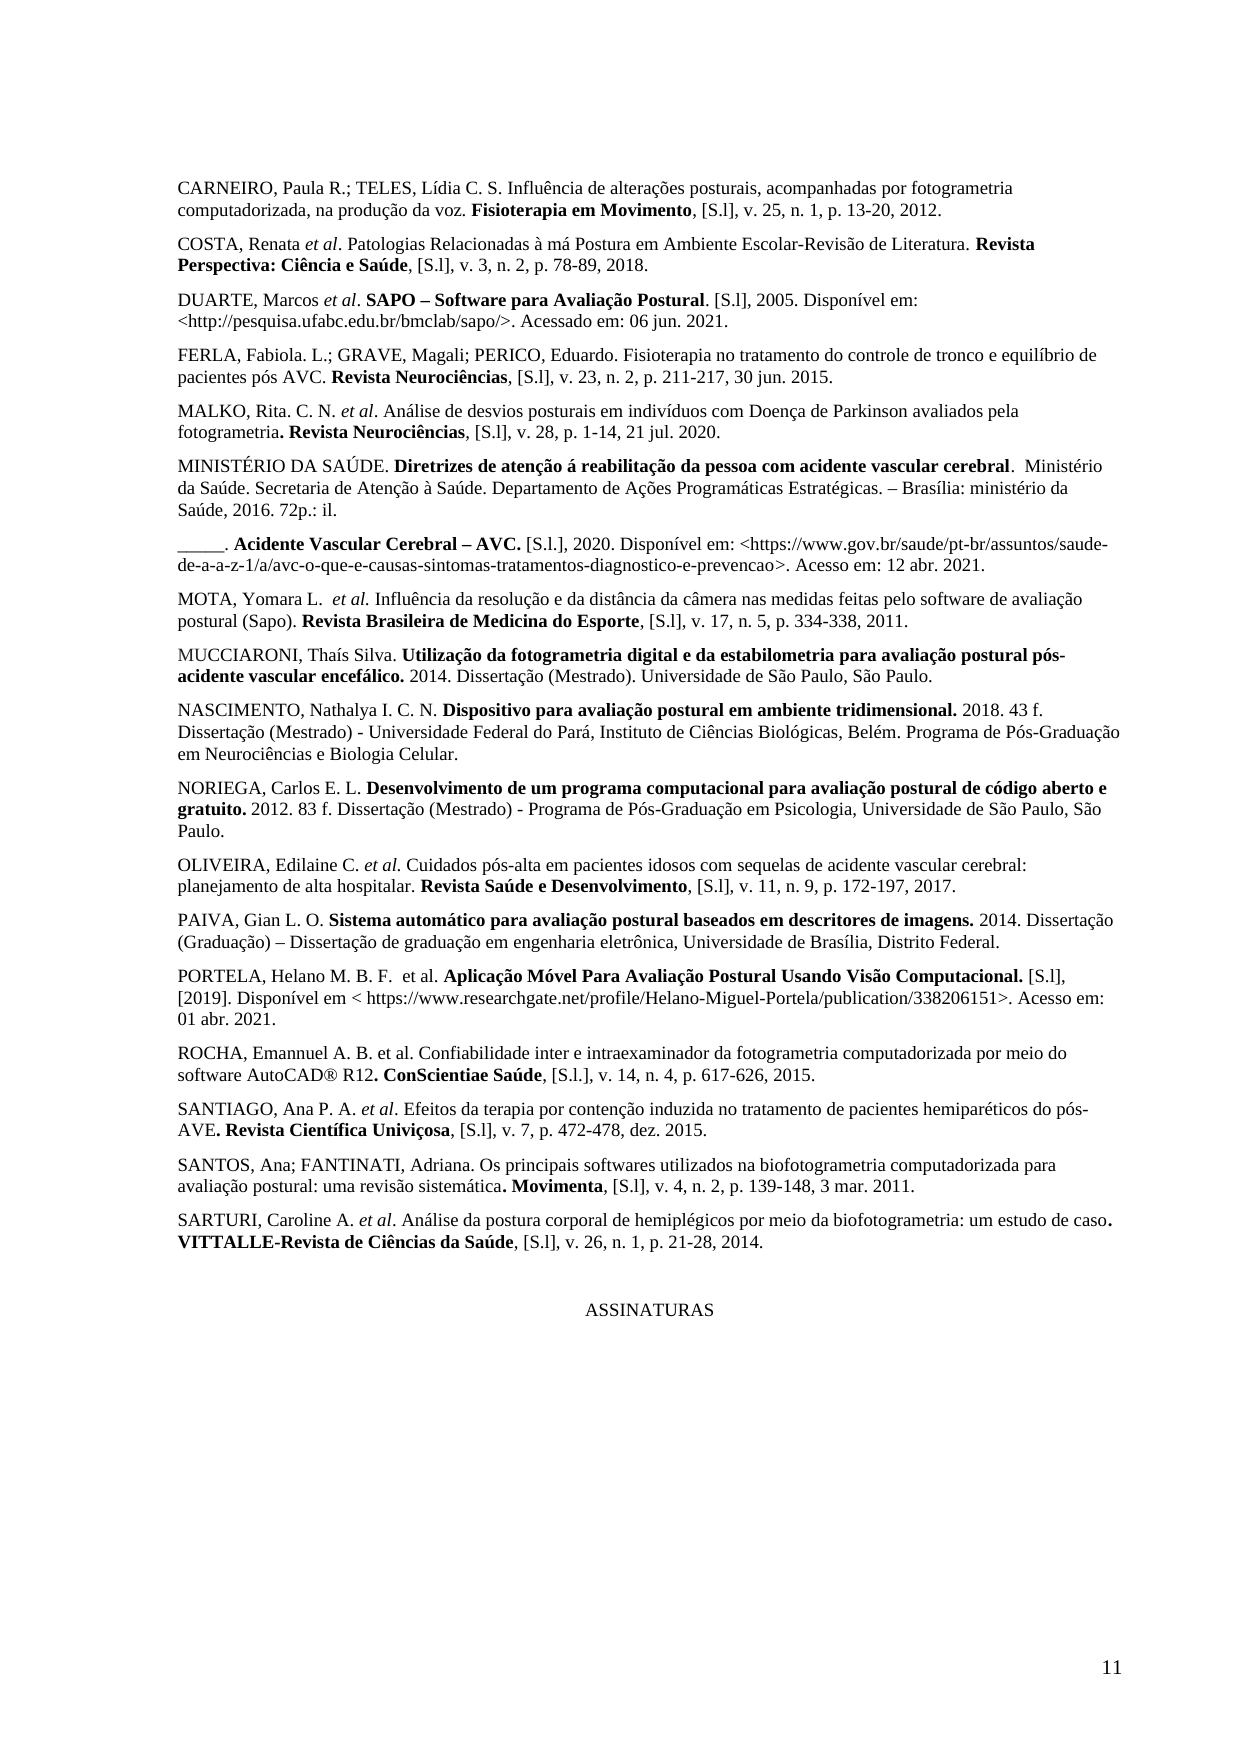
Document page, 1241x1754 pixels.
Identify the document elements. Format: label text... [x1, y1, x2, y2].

text _____. Acidente Vascular Cerebral – AVC. [S.l.], 2020. Disponível em: <https://www.gov.br/saude/pt-br/assuntos/saude-de-a-a-z-1/a/avc-o-que-e-causas-sintomas-tratamentos-diagnostico-e-prevencao>. Acesso em: 12 abr. 2021. [177, 532, 1122, 576]
text SARTURI, Caroline A. et al. Análise da postura corporal de hemiplégicos por meio da biofotogrametria: um estudo de caso. VITTALLE-Revista de Ciências da Saúde, [S.l], v. 26, n. 1, p. 21-28, 2014. [177, 1209, 1122, 1252]
text SANTIAGO, Ana P. A. et al. Efeitos da terapia por contenção induzida no tratamento de pacientes hemiparéticos do pós-AVE. Revista Científica Univiçosa, [S.l], v. 7, p. 472-478, dez. 2015. [177, 1098, 1122, 1141]
text PAIVA, Gian L. O. Sistema automático para avaliação postural baseados em descritores de imagens. 2014. Dissertação (Graduação) – Dissertação de graduação em engenharia eletrônica, Universidade de Brasília, Distrito Federal. [177, 909, 1122, 952]
text NASCIMENTO, Nathalya I. C. N. Dispositivo para avaliação postural em ambiente tridimensional. 2018. 43 f. Dissertação (Mestrado) - Universidade Federal do Pará, Instituto de Ciências Biológicas, Belém. Programa de Pós-Graduação em Neurociências e Biologia Celular. [177, 699, 1122, 764]
text MOTA, Yomara L. et al. Influência da resolução e da distância da câmera nas medidas feitas pelo software de avaliação postural (Sapo). Revista Brasileira de Medicina do Esporte, [S.l], v. 17, n. 5, p. 334-338, 2011. [177, 588, 1122, 631]
text MALKO, Rita. C. N. et al. Análise de desvios posturais em indivíduos com Doença de Parkinson avaliados pela fotogrametria. Revista Neurociências, [S.l], v. 28, p. 1-14, 21 jul. 2020. [177, 400, 1122, 443]
text MUCCIARONI, Thaís Silva. Utilização da fotogrametria digital e da estabilometria para avaliação postural pós-acidente vascular encefálico. 2014. Dissertação (Mestrado). Universidade de São Paulo, São Paulo. [177, 644, 1122, 687]
text NORIEGA, Carlos E. L. Desenvolvimento de um programa computacional para avaliação postural de código aberto e gratuito. 2012. 83 f. Dissertação (Mestrado) - Programa de Pós-Graduação em Psicologia, Universidade de São Paulo, São Paulo. [177, 777, 1122, 841]
text COSTA, Renata et al. Patologias Relacionadas à má Postura em Ambiente Escolar-Revisão de Literatura. Revista Perspectiva: Ciência e Saúde, [S.l], v. 3, n. 2, p. 78-89, 2018. [177, 233, 1122, 276]
text CARNEIRO, Paula R.; TELES, Lídia C. S. Influência de alterações posturais, acompanhadas por fotogrametria computadorizada, na produção da voz. Fisioterapia em Movimento, [S.l], v. 25, n. 1, p. 13-20, 2012. [177, 177, 1122, 220]
text PORTELA, Helano M. B. F. et al. Aplicação Móvel Para Avaliação Postural Usando Visão Computacional. [S.l], [2019]. Disponível em < https://www.researchgate.net/profile/Helano-Miguel-Portela/publication/338206151>. Acesso em: 01 abr. 2021. [177, 965, 1122, 1030]
text OLIVEIRA, Edilaine C. et al. Cuidados pós-alta em pacientes idosos com sequelas de acidente vascular cerebral: planejamento de alta hospitalar. Revista Saúde e Desenvolvimento, [S.l], v. 11, n. 9, p. 172-197, 2017. [177, 854, 1122, 897]
text FERLA, Fabiola. L.; GRAVE, Magali; PERICO, Eduardo. Fisioterapia no tratamento do controle de tronco e equilíbrio de pacientes pós AVC. Revista Neurociências, [S.l], v. 23, n. 2, p. 211-217, 30 jun. 2015. [177, 344, 1122, 387]
text MINISTÉRIO DA SAÚDE. Diretrizes de atenção á reabilitação da pessoa com acidente vascular cerebral. Ministério da Saúde. Secretaria de Atenção à Saúde. Departamento de Ações Programáticas Estratégicas. – Brasília: ministério da Saúde, 2016. 72p.: il. [177, 455, 1122, 520]
text DUARTE, Marcos et al. SAPO – Software para Avaliação Postural. [S.l], 2005. Disponível em: <http://pesquisa.ufabc.edu.br/bmclab/sapo/>. Acessado em: 06 jun. 2021. [177, 288, 1122, 332]
text ROCHA, Emannuel A. B. et al. Confiabilidade inter e intraexaminador da fotogrametria computadorizada por meio do software AutoCAD® R12. ConScientiae Saúde, [S.l.], v. 14, n. 4, p. 617-626, 2015. [177, 1042, 1122, 1085]
text SANTOS, Ana; FANTINATI, Adriana. Os principais softwares utilizados na biofotogrametria computadorizada para avaliação postural: uma revisão sistemática. Movimenta, [S.l], v. 4, n. 2, p. 139-148, 3 mar. 2011. [177, 1153, 1122, 1197]
text ASSINATURAS [177, 1299, 1122, 1320]
